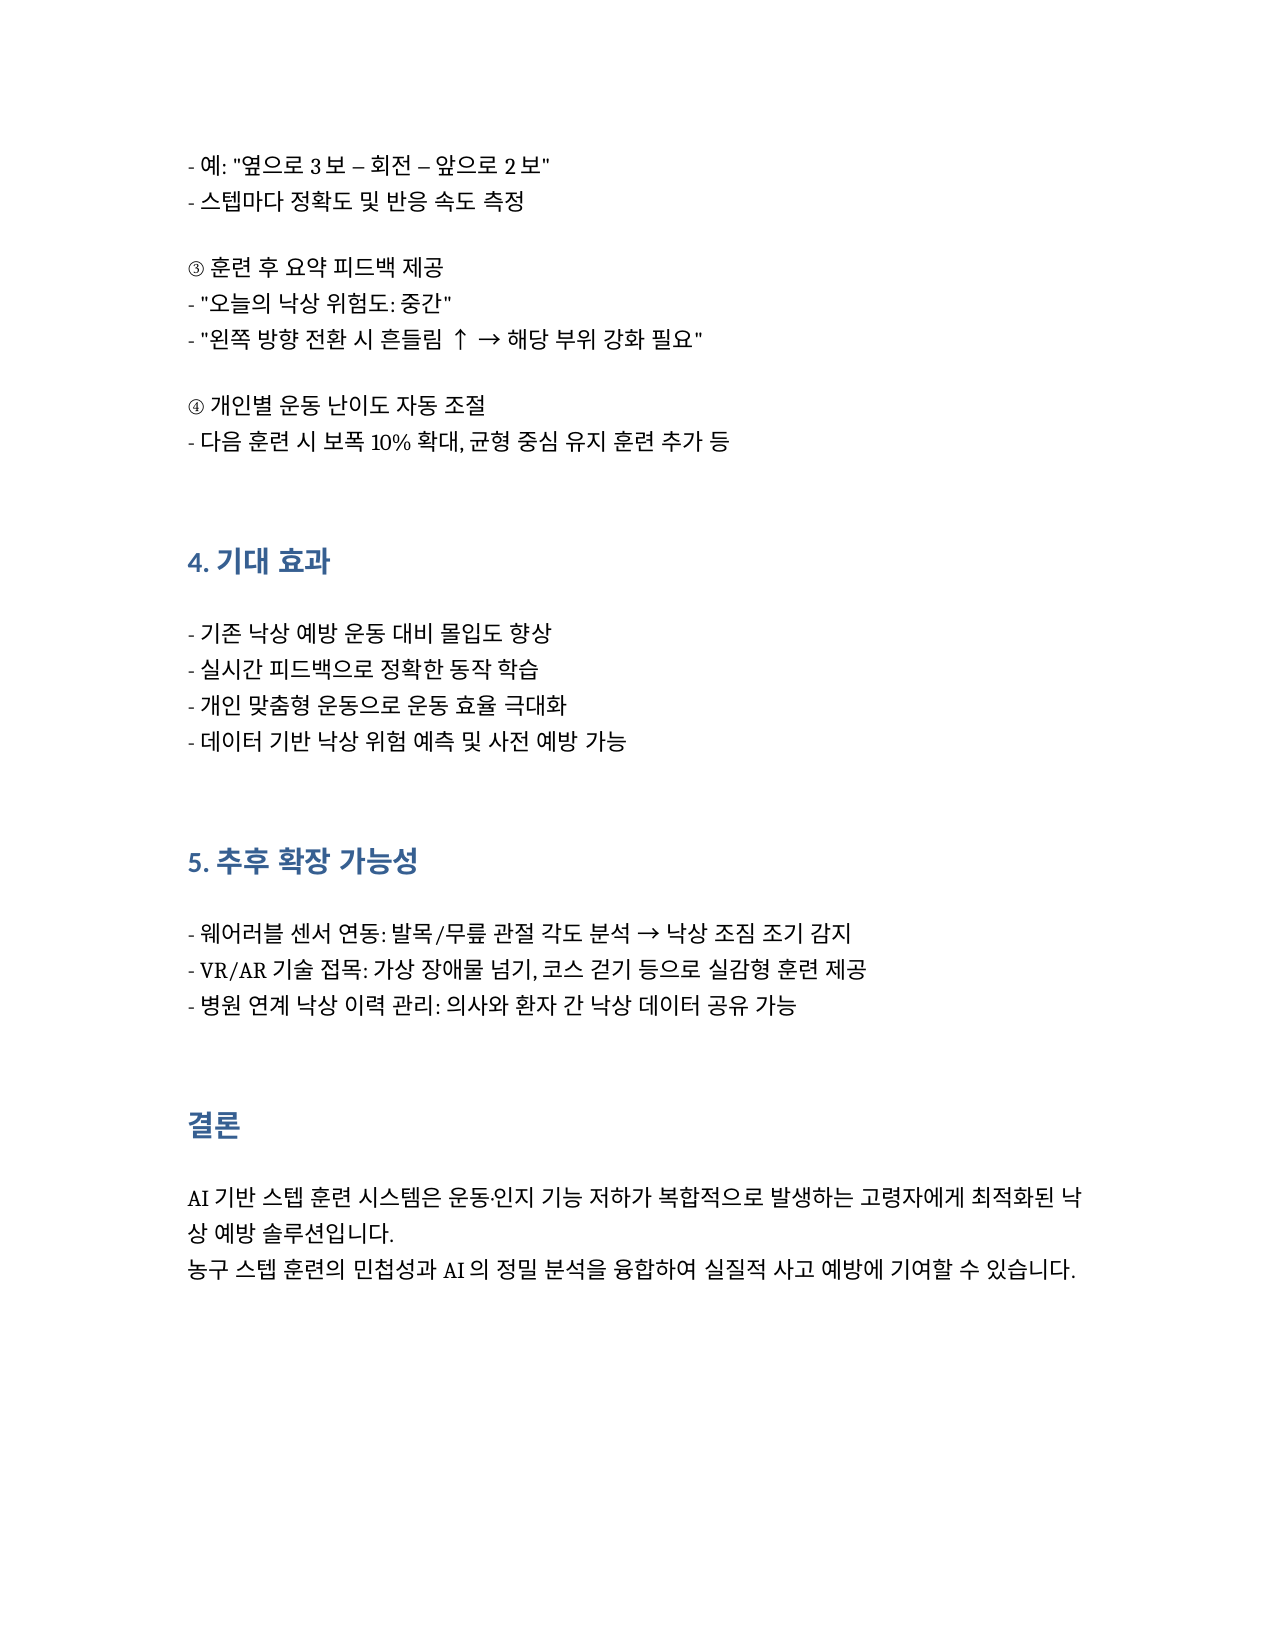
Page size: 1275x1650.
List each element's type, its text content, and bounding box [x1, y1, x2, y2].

text - 기존 낙상 예방 운동 대비 몰입도 향상 - 실시간 피드백으로 정확한 동작 학습 - 개인 맞춤형 운동으로 운동 효율 극대화 - 데이터 기반 낙상 위험 예측 및 사전 예방 가능 [187, 587, 1087, 787]
subtitle 4. 기대 효과 [187, 541, 1087, 581]
subtitle 결론 [187, 1105, 1087, 1145]
text - 웨어러블 센서 연동: 발목/무릎 관절 각도 분석 → 낙상 조짐 조기 감지 - VR/AR 기술 접목: 가상 장애물 넘기, 코스 걷기 등으로 실감형 훈련 제공 - 병원 연계 낙상 이력 관리: 의사와 환자 간 낙상 데이터 공유 가능 [187, 887, 1087, 1051]
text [187, 150, 1087, 487]
subtitle 5. 추후 확장 가능성 [187, 841, 1087, 881]
text AI 기반 스텝 훈련 시스템은 운동·인지 기능 저하가 복합적으로 발생하는 고령자에게 최적화된 낙상 예방 솔루션입니다. 농구 스텝 훈련의 민첩성과 AI의 정밀 분석을 융합하여 실질적 사고 예방에 기여할 수 있습니다. [187, 1151, 1087, 1315]
